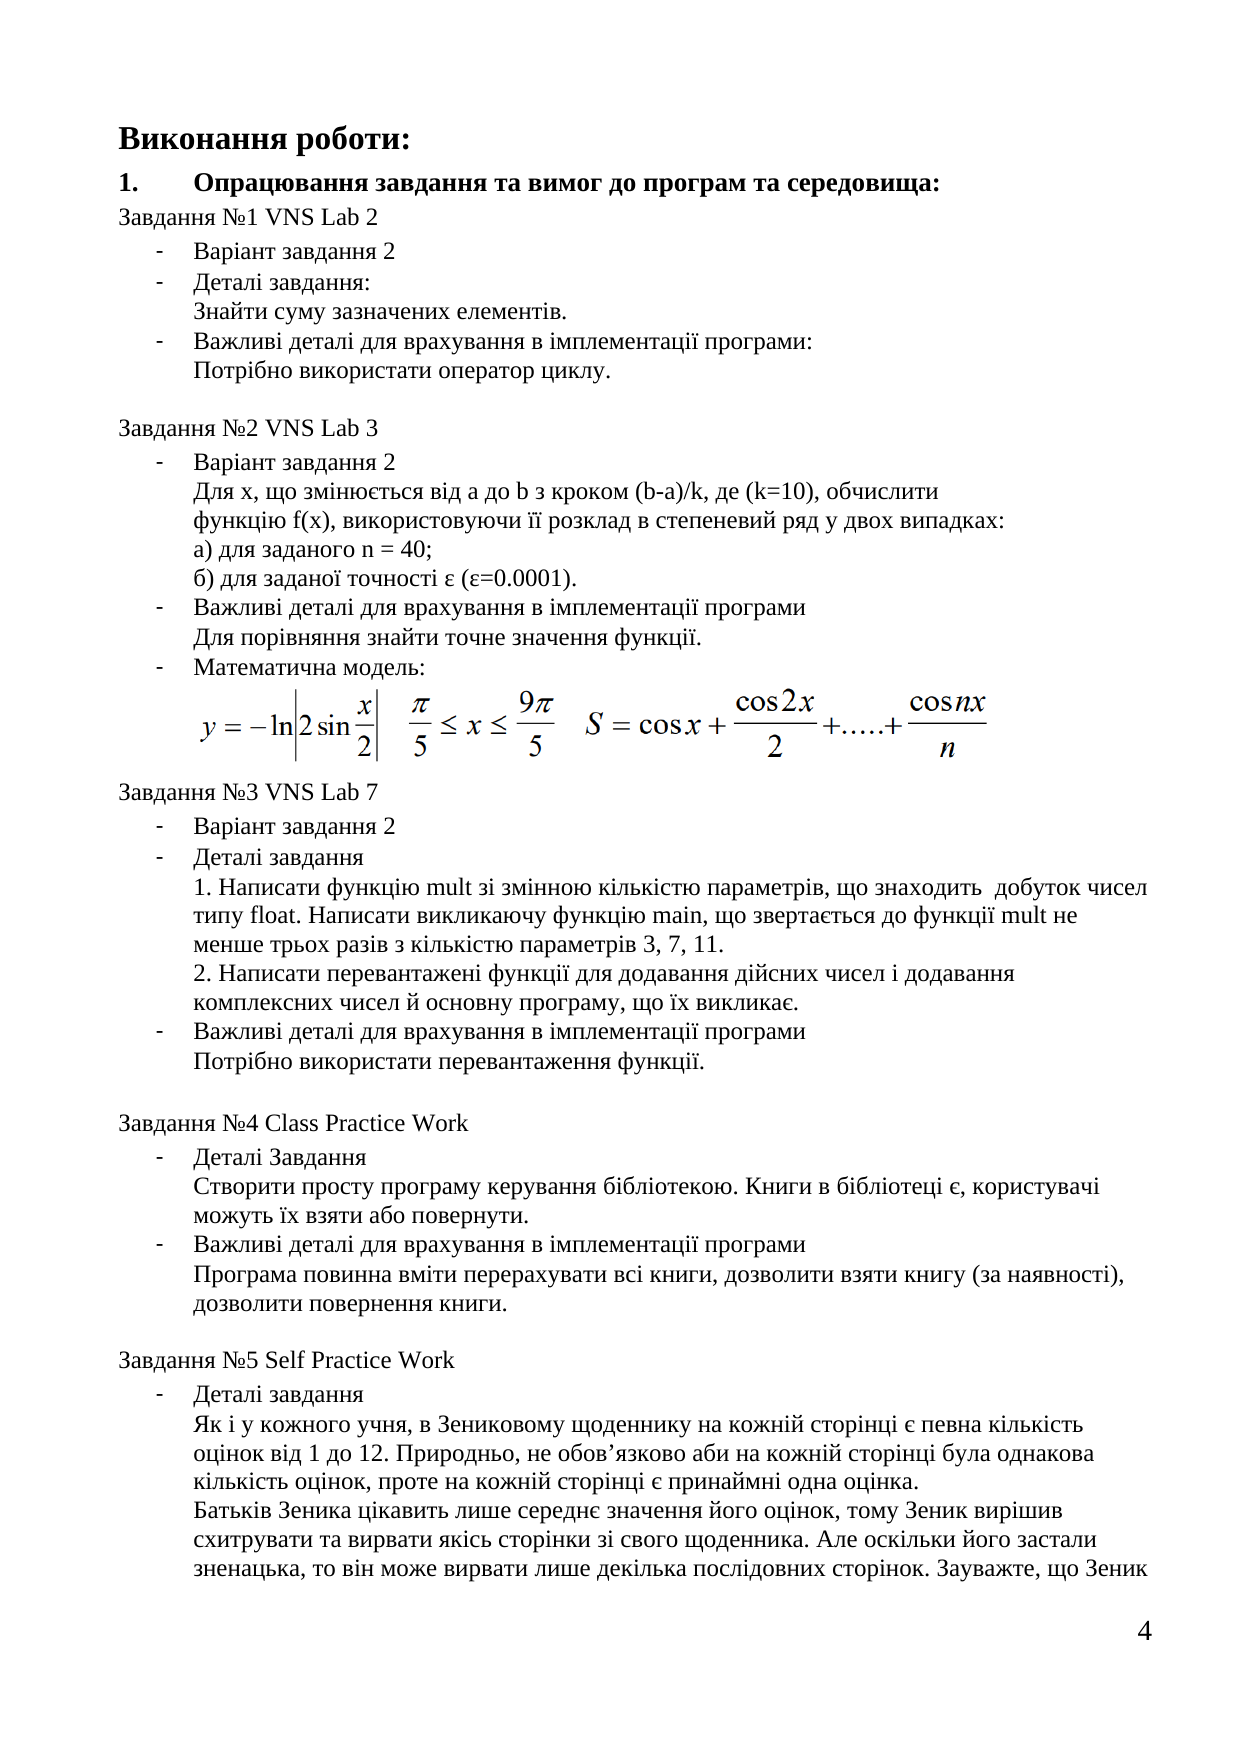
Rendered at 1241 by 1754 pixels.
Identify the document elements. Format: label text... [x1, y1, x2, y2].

text Програма повинна вміти перерахувати всі книги, дозволити взяти книгу (за наявності), дозволити повернення книги. [193, 1259, 1152, 1317]
picture [577, 681, 987, 778]
text Потрібно використати перевантаження функції. [193, 1046, 1152, 1074]
subtitle 1. Опрацювання завдання та вимог до програм та середовища: [118, 166, 1152, 197]
text функцію f(x), використовуючи її розклад в степеневий ряд у двох випадках: [193, 505, 1152, 534]
list Важливі деталі для врахування в імплементації програми [156, 1229, 1152, 1259]
list Варіант завдання 2 [156, 446, 1152, 476]
subtitle Виконання роботи: [118, 118, 1152, 156]
text Завдання №4 Class Practice Work [118, 1108, 1152, 1136]
list Варіант завдання 2 [156, 811, 1152, 841]
text 2. Написати перевантажені функції для додавання дійсних чисел і додавання комплексних чисел й основну програму, що їх викликає. [193, 958, 1152, 1015]
picture [193, 685, 395, 778]
text Завдання №2 VNS Lab 3 [118, 413, 1152, 442]
picture [399, 686, 572, 778]
text 1. Написати функцію mult зі змінною кількістю параметрів, що знаходить добуток чисел типу float. Написати викликаючу функцію main, що звертається до функції mult не менше трьох разів з кількістю параметрів 3, 7, 11. [193, 872, 1152, 958]
list Математична модель: [156, 651, 1152, 681]
list Важливі деталі для врахування в імплементації програми [156, 1015, 1152, 1046]
list Важливі деталі для врахування в імплементації програми: [156, 325, 1152, 355]
text Завдання №1 VNS Lab 2 [118, 202, 1152, 231]
text а) для заданого n = 40; [193, 534, 1152, 563]
text Cтворити просту програму керування бібліотекою. Книги в бібліотеці є, користувачі можуть їх взяти або повернути. [193, 1171, 1152, 1229]
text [193, 1409, 1152, 1581]
text Для порівняння знайти точне значення функції. [193, 622, 1152, 651]
text Завдання №3 VNS Lab 7 [118, 777, 1152, 806]
text Для х, що змінюється від a до b з кроком (b-a)/k, де (k=10), обчислити [193, 476, 1152, 505]
text Знайти суму зазначених елементів. [193, 296, 1152, 325]
list Варіант завдання 2 [156, 235, 1152, 266]
list Деталі завдання [156, 1378, 1152, 1409]
list Деталі завдання [156, 841, 1152, 872]
list Деталі завдання: [156, 266, 1152, 296]
text б) для заданої точності ε (ε=0.0001). [193, 563, 1152, 591]
text Завдання №5 Self Practice Work [118, 1345, 1152, 1374]
list Важливі деталі для врахування в імплементації програми [156, 591, 1152, 622]
text Потрібно використати оператор циклу. [193, 355, 1152, 384]
list Деталі Завдання [156, 1141, 1152, 1171]
